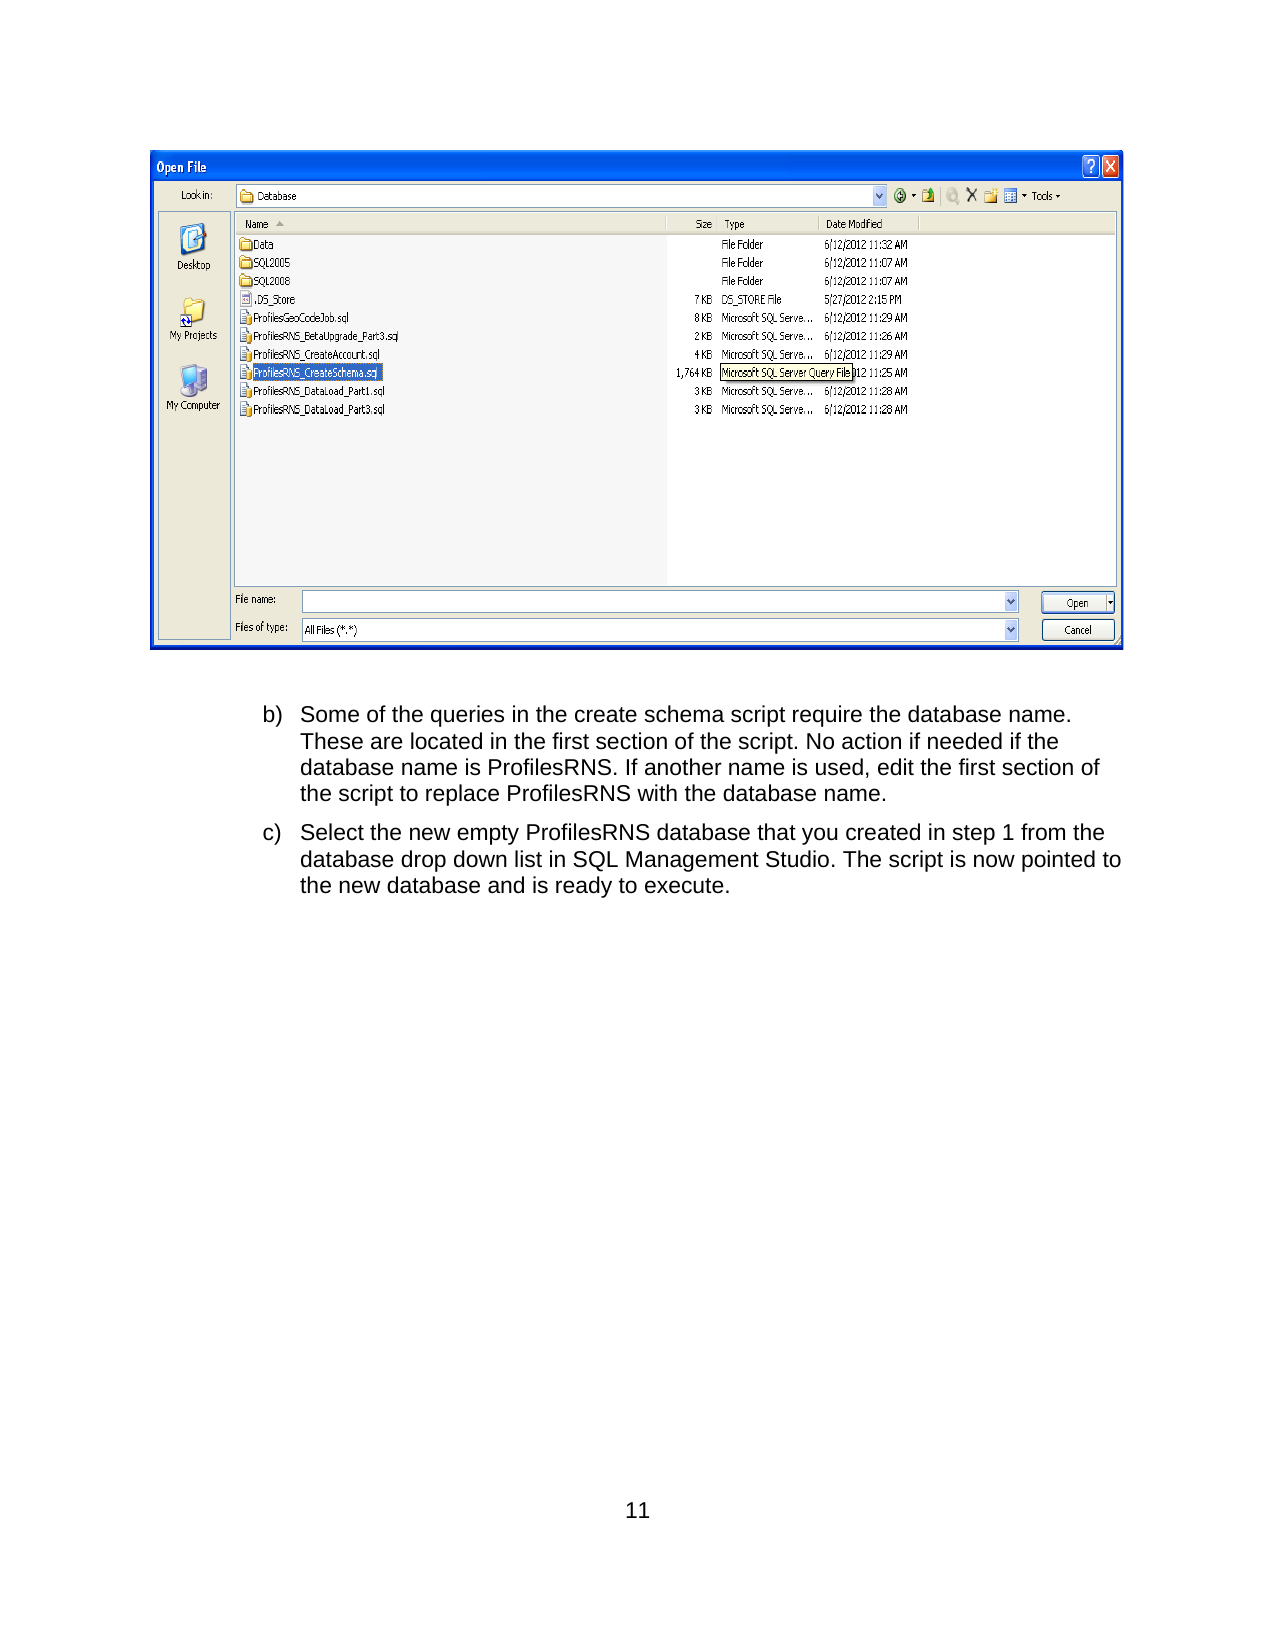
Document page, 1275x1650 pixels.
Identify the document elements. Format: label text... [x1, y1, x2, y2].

picture [150, 150, 1124, 650]
list Select the new empty ProfilesRNS database that you created in step 1 from the database drop down list in SQL Management Studio. The script is now pointed to the new database and is ready to execute. [262, 819, 1125, 898]
list Some of the queries in the create schema script require the database name. These are located in the first section of the script. No action if needed if the database name is ProfilesRNS. If another name is used, edit the first section of the script to replace ProfilesRNS with the database name. [262, 701, 1125, 807]
